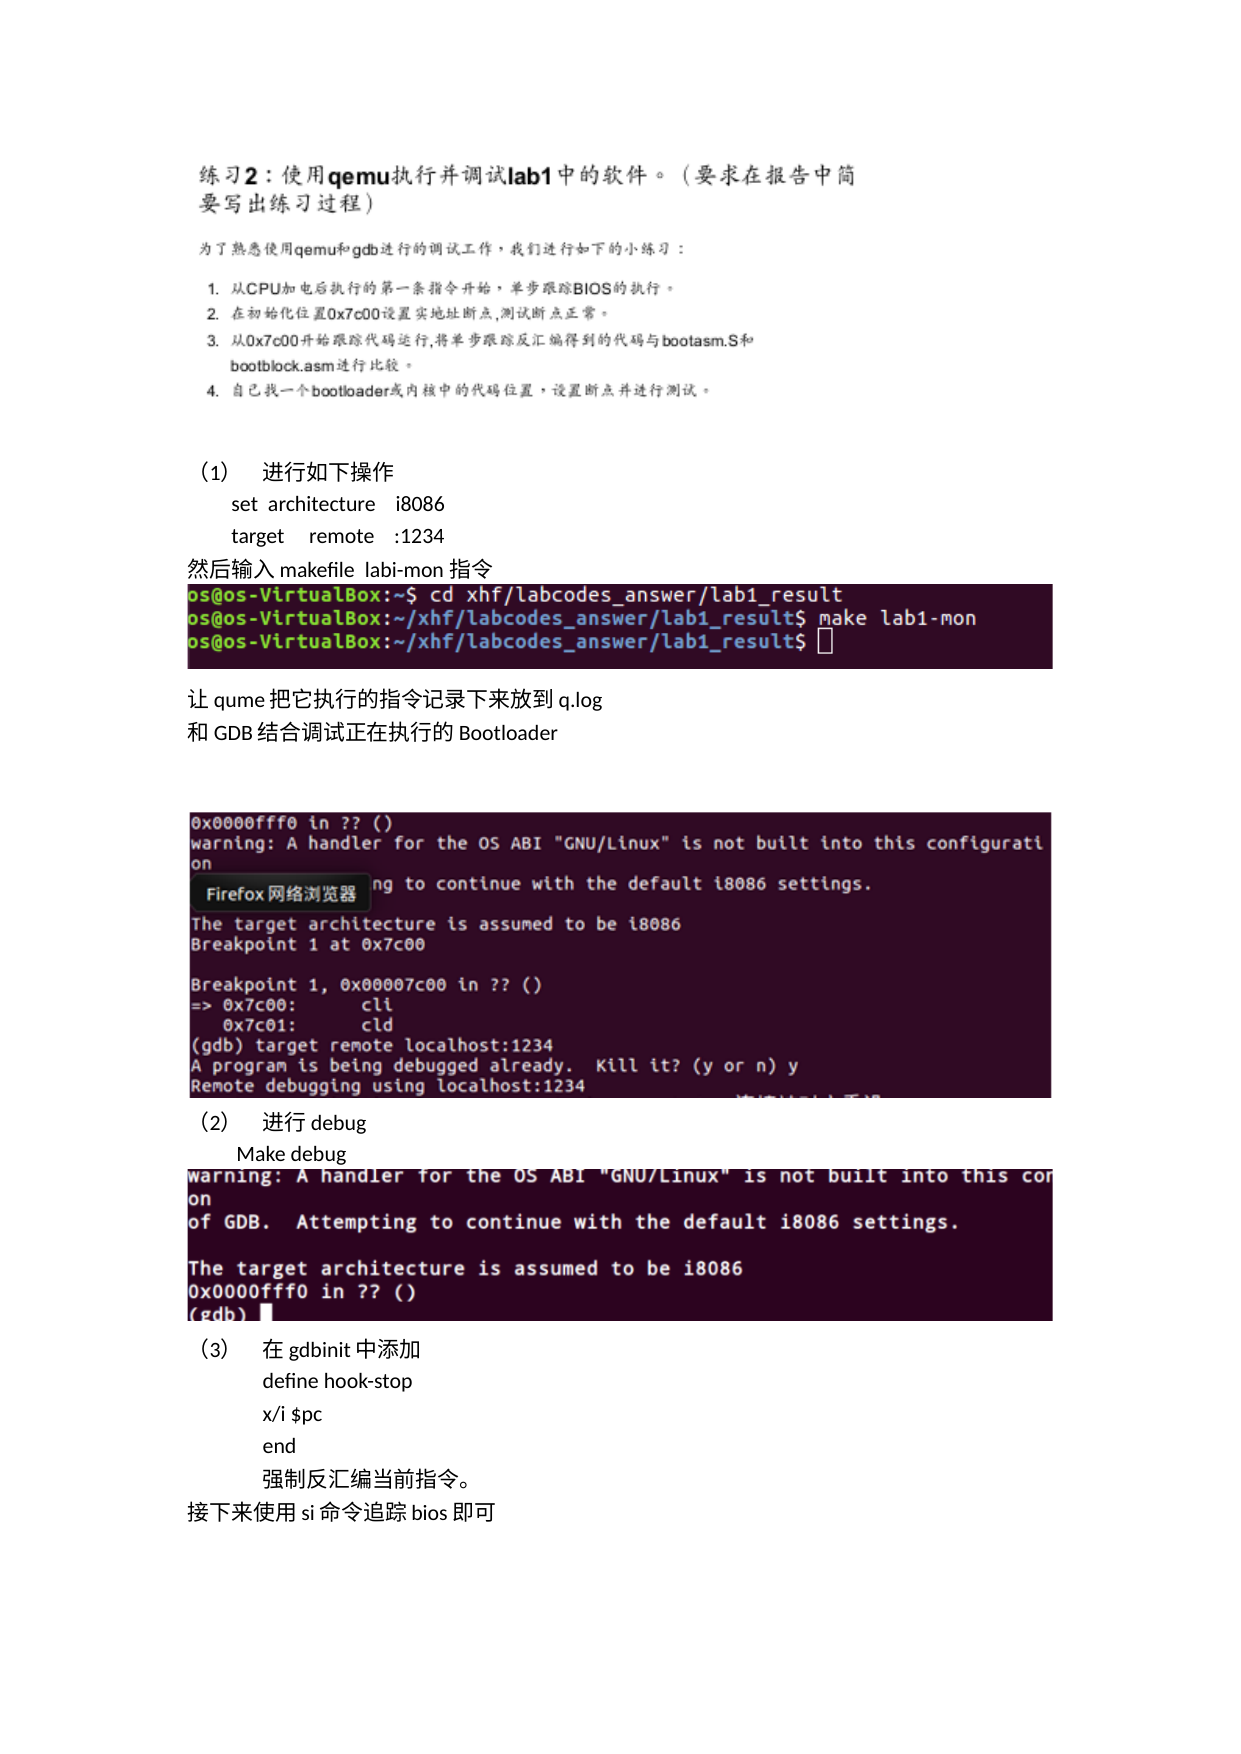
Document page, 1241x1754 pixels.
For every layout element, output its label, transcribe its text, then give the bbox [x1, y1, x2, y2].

text 和GDB结合调试正在执行的Bootloader [187, 714, 1053, 747]
list x/i $pc [262, 1397, 1053, 1429]
list 进行debug [187, 1104, 1053, 1137]
picture [187, 1169, 1053, 1321]
text 接下来使用si命令追踪bios即可 [187, 1494, 1053, 1527]
list define hook-stop [262, 1364, 1053, 1397]
text 让qume把它执行的指令记录下来放到q.log [187, 682, 1053, 714]
picture [187, 812, 1053, 1098]
text 然后输入makefile labi-mon 指令 [187, 552, 1053, 584]
list 在gdbinit中添加 [187, 1332, 1053, 1364]
list 强制反汇编当前指令。 [262, 1462, 1053, 1494]
picture [187, 584, 1053, 669]
text target remote :1234 [187, 519, 1053, 552]
text Make debug [231, 1137, 1053, 1169]
picture [187, 162, 880, 403]
list 进行如下操作 [187, 454, 1053, 487]
list end [262, 1429, 1053, 1462]
text set architecture i8086 [187, 487, 1053, 519]
